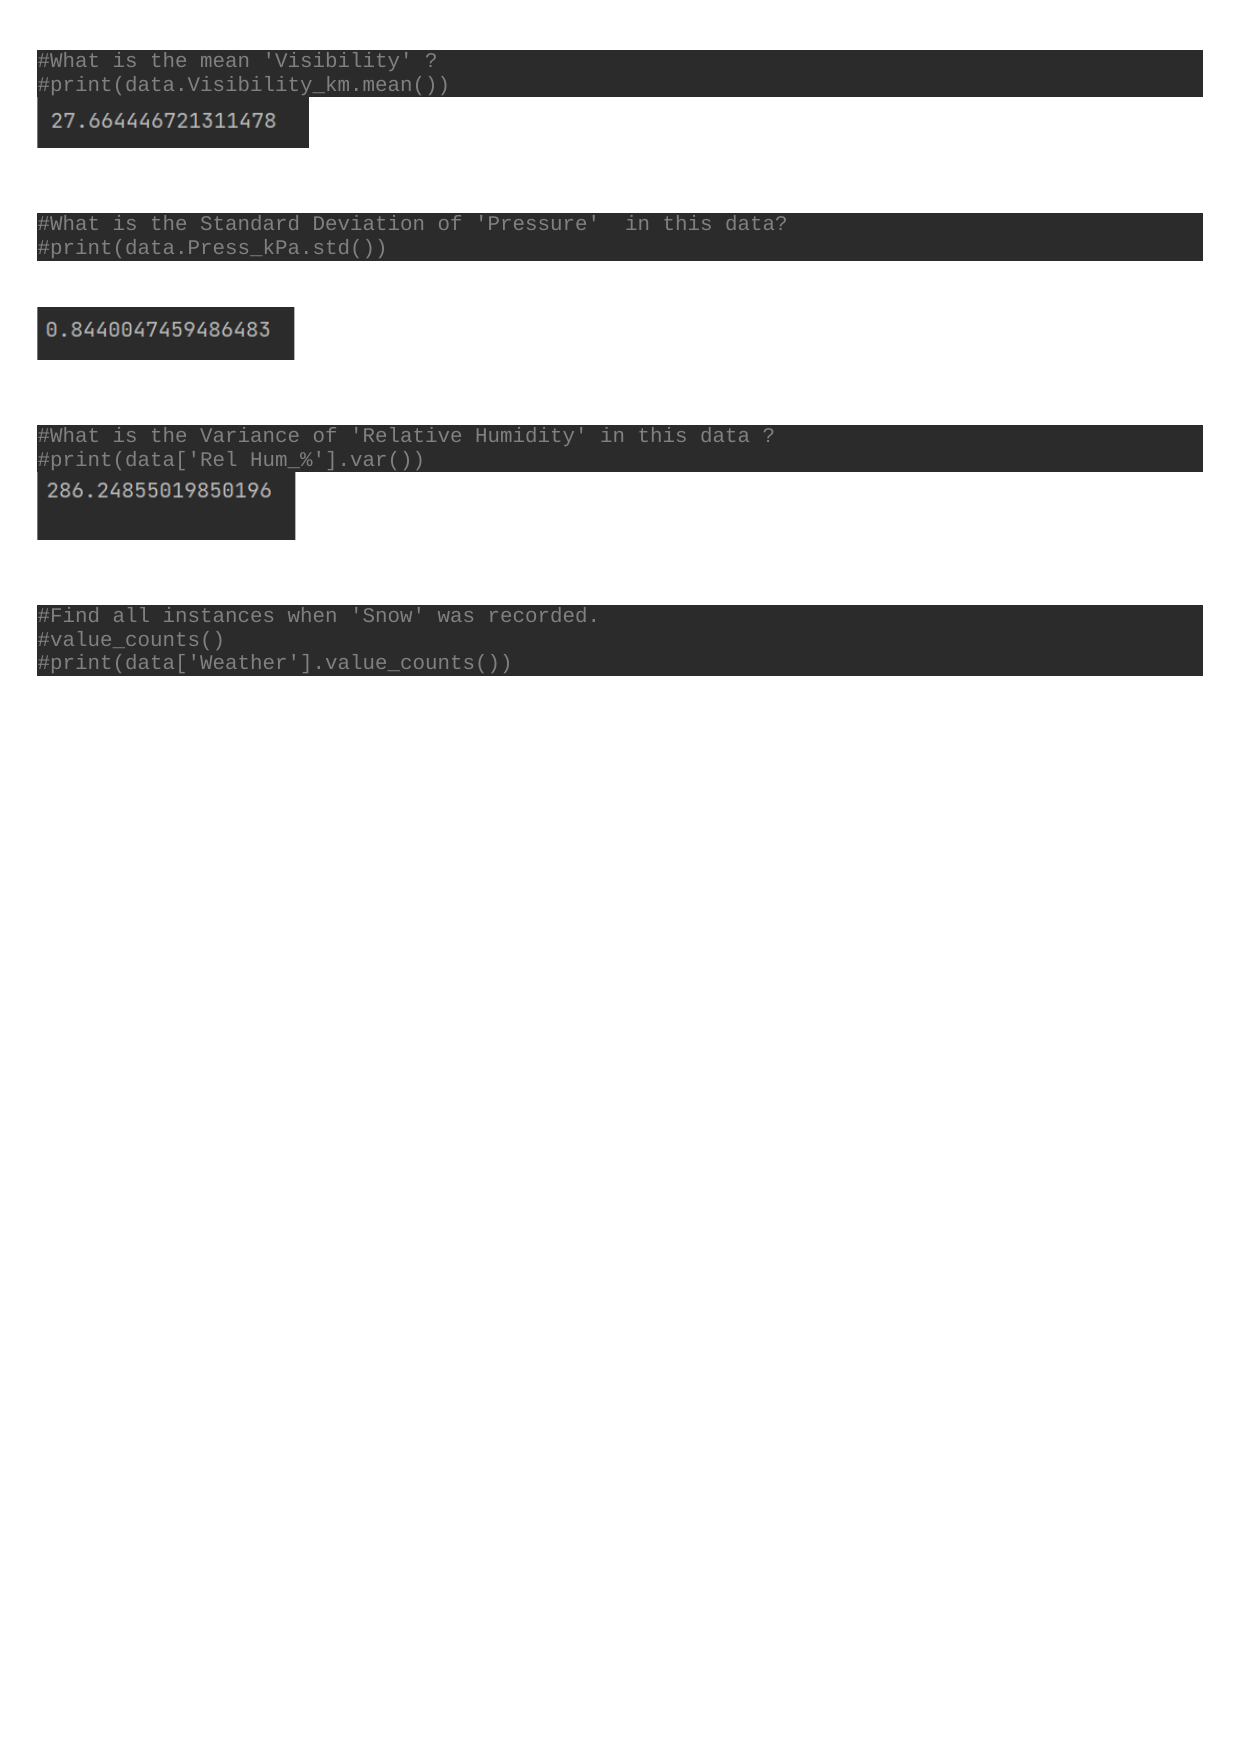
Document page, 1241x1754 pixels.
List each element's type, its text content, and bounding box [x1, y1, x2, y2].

picture [37, 307, 295, 360]
picture [37, 97, 309, 148]
text #What is the mean 'Visibility' ? #print(data.Visibility_km.mean()) [37, 50, 1203, 97]
text #What is the Standard Deviation of 'Pressure' in this data? #print(data.Press_kPa.std()) [37, 213, 1203, 261]
text #Find all instances when 'Snow' was recorded. #value_counts() #print(data['Weather'].value_counts()) [37, 605, 1203, 676]
text #What is the Variance of 'Relative Humidity' in this data ? #print(data['Rel Hum_%'].var()) [37, 425, 1203, 472]
picture [37, 472, 296, 540]
